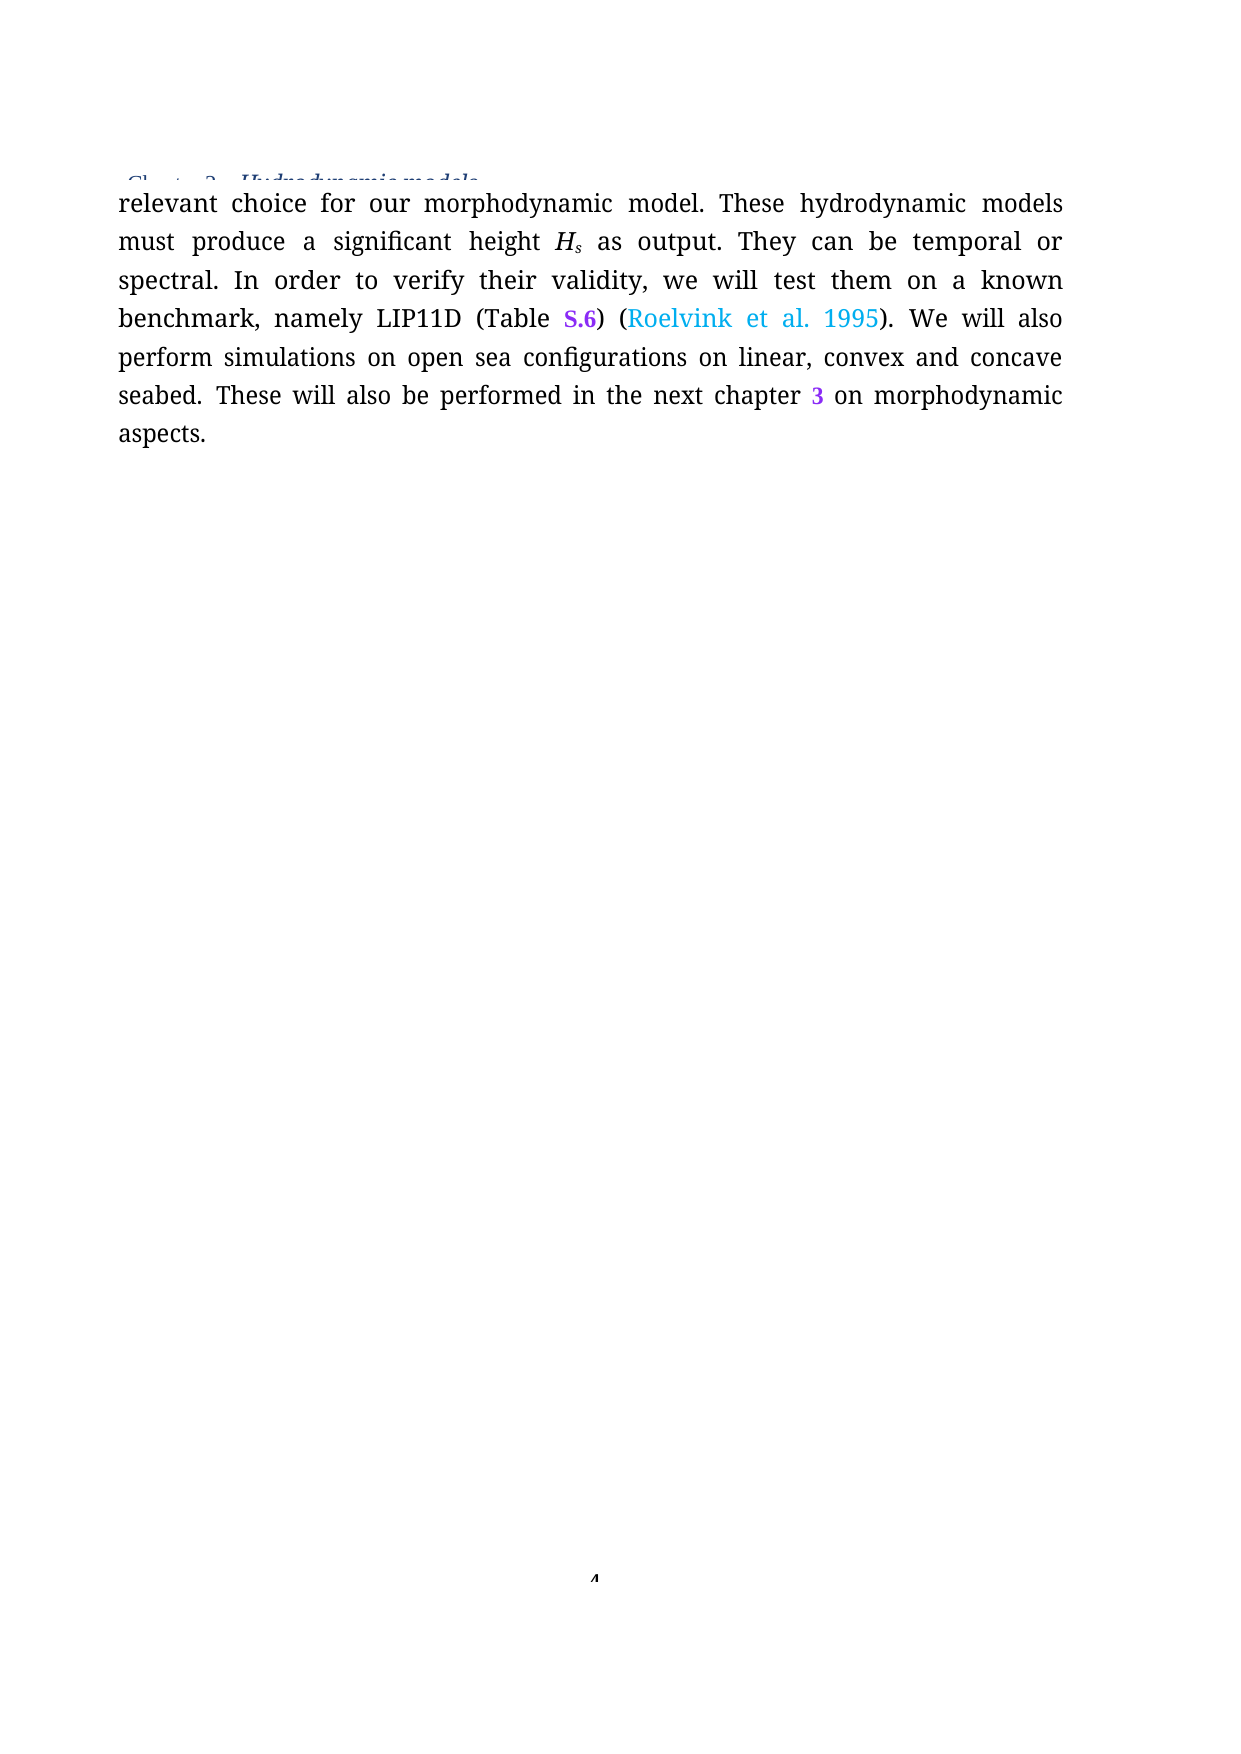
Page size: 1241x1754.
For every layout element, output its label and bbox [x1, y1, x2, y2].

text [118, 185, 1064, 450]
